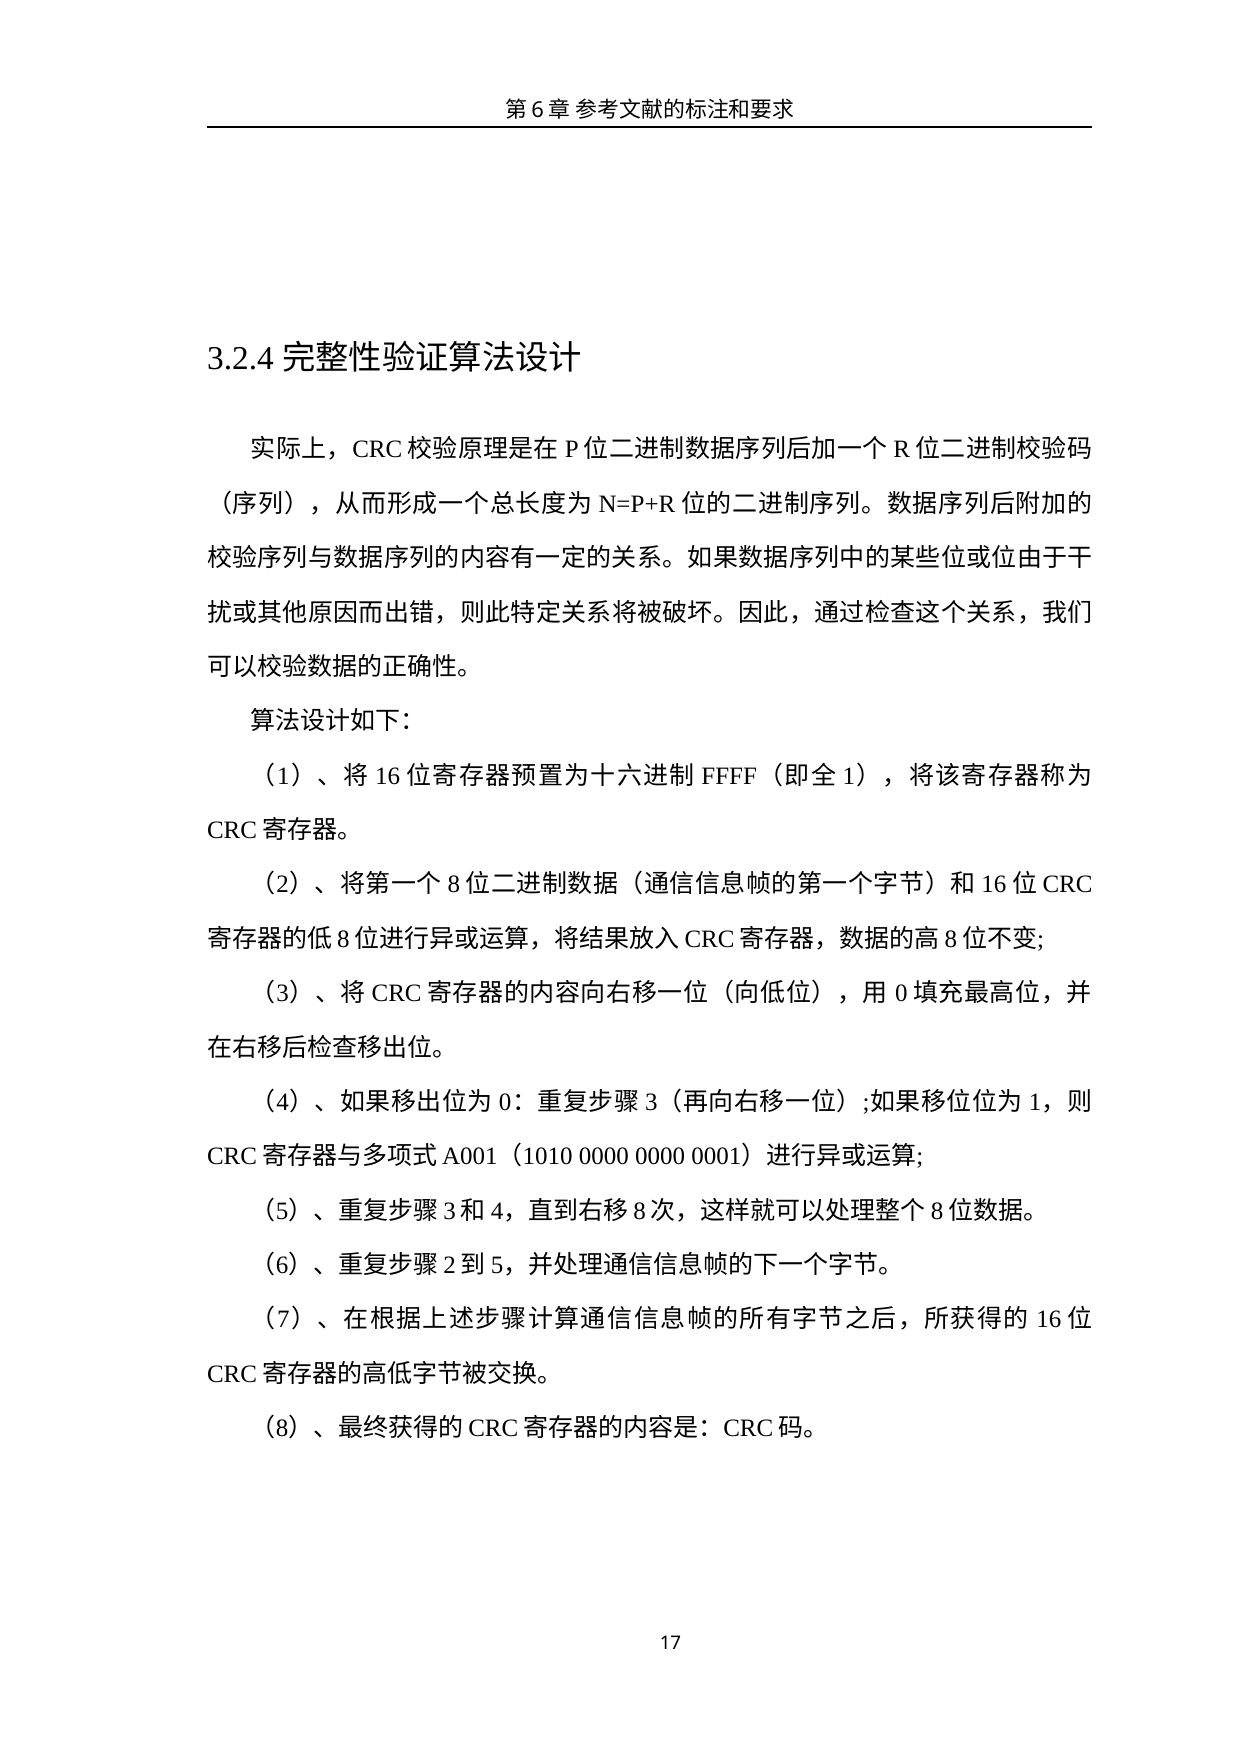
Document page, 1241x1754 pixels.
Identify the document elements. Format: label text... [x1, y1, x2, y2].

text （6）、重复步骤2到5，并处理通信信息帧的下一个字节。 [207, 1244, 1092, 1281]
text （1）、将16位寄存器预置为十六进制FFFF（即全1），将该寄存器称为CRC寄存器。 [207, 755, 1092, 846]
text （3）、将CRC寄存器的内容向右移一位（向低位），用0填充最高位，并在右移后检查移出位。 [207, 973, 1092, 1063]
text （4）、如果移出位为0：重复步骤3（再向右移一位）;如果移位位为1，则CRC寄存器与多项式A001（1010 0000 0000 0001）进行异或运算; [207, 1081, 1092, 1172]
text （5）、重复步骤3和4，直到右移8次，这样就可以处理整个8位数据。 [207, 1190, 1092, 1226]
text 算法设计如下： [207, 701, 1092, 737]
text （2）、将第一个8位二进制数据（通信信息帧的第一个字节）和16位CRC寄存器的低8位进行异或运算，将结果放入CRC寄存器，数据的高8位不变; [207, 864, 1092, 954]
subtitle 3.2.4 完整性验证算法设计 [207, 334, 1092, 379]
text 实际上，CRC校验原理是在P位二进制数据序列后加一个R位二进制校验码（序列），从而形成一个总长度为N=P+R位的二进制序列。数据序列后附加的校验序列与数据序列的内容有一定的关系。如果数据序列中的某些位或位由于干扰或其他原因而出错，则此特定关系将被破坏。因此，通过检查这个关系，我们可以校验数据的正确性。 [207, 429, 1092, 683]
text （7）、在根据上述步骤计算通信​​信息帧的所有字节之后，所获得的16位CRC寄存器的高低字节被交换。 [207, 1299, 1092, 1389]
text （8）、最终获得的CRC寄存器的内容是：CRC码。 [207, 1408, 1092, 1444]
